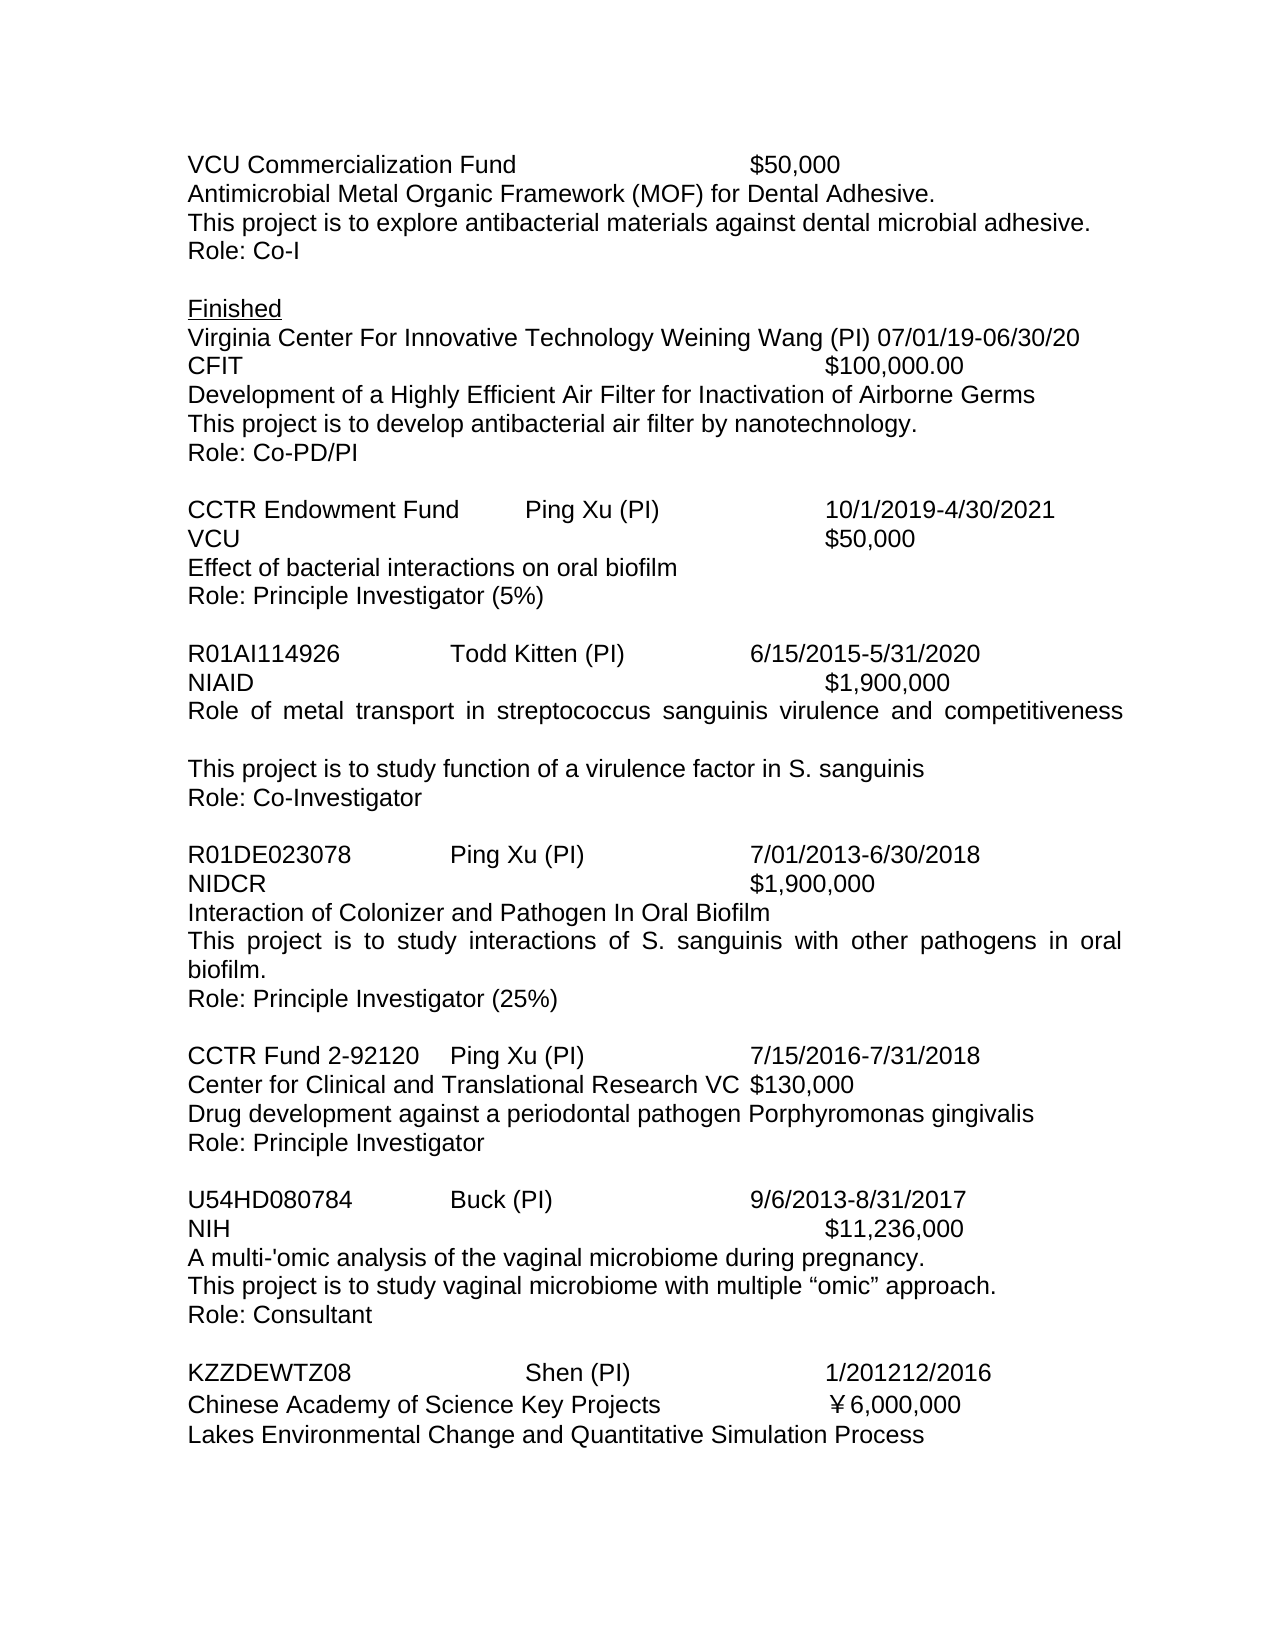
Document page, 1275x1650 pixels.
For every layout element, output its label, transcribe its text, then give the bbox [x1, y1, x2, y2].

text Development of a Highly Efficient Air Filter for Inactivation of Airborne Germs [187, 380, 1125, 409]
text Chinese Academy of Science Key Projects ￥6,000,000 [187, 1386, 1125, 1420]
text This project is to explore antibacterial materials against dental microbial adhesive. [187, 207, 1125, 236]
text KZZDEWTZ08 Shen (PI) 1/201212/2016 [187, 1357, 1125, 1386]
text Antimicrobial Metal Organic Framework (MOF) for Dental Adhesive. [187, 179, 1125, 207]
text This project is to develop antibacterial air filter by nanotechnology. [187, 409, 1125, 437]
text Effect of bacterial interactions on oral biofilm [187, 552, 1125, 581]
text This project is to study interactions of S. sanguinis with other pathogens in oral biofilm. [187, 926, 1125, 984]
text This project is to study function of a virulence factor in S. sanguinis [187, 754, 1125, 782]
text Role: Principle Investigator [187, 1127, 1125, 1156]
text Role of metal transport in streptococcus sanguinis virulence and competitiveness [187, 696, 1125, 754]
text Virginia Center For Innovative Technology Weining Wang (PI) 07/01/19-06/30/20 [187, 322, 1125, 351]
text VCU $50,000 [187, 524, 1125, 552]
text A multi-'omic analysis of the vaginal microbiome during pregnancy. [187, 1242, 1125, 1271]
text Lakes Environmental Change and Quantitative Simulation Process [187, 1420, 1125, 1449]
text Role: Co-I [187, 236, 1125, 265]
text Finished [187, 294, 1125, 322]
text Center for Clinical and Translational Research VC $130,000 [187, 1070, 1125, 1099]
text Role: Co-PD/PI [187, 437, 1125, 466]
text NIAID $1,900,000 [187, 667, 1125, 696]
text Role: Consultant [187, 1300, 1125, 1329]
text Drug development against a periodontal pathogen Porphyromonas gingivalis [187, 1099, 1125, 1127]
text Role: Principle Investigator (25%) [187, 984, 1125, 1012]
text Interaction of Colonizer and Pathogen In Oral Biofilm [187, 897, 1125, 926]
text NIH $11,236,000 [187, 1214, 1125, 1242]
text Role: Co-Investigator [187, 782, 1125, 811]
text CCTR Endowment Fund Ping Xu (PI) 10/1/2019-4/30/2021 [187, 495, 1125, 524]
text U54HD080784 Buck (PI) 9/6/2013-8/31/2017 [187, 1185, 1125, 1214]
text Role: Principle Investigator (5%) [187, 581, 1125, 610]
text VCU Commercialization Fund $50,000 [187, 150, 1125, 179]
text This project is to study vaginal microbiome with multiple “omic” approach. [187, 1271, 1125, 1300]
text CCTR Fund 2-92120 Ping Xu (PI) 7/15/2016-7/31/2018 [187, 1041, 1125, 1070]
text R01AI114926 Todd Kitten (PI) 6/15/2015-5/31/2020 [187, 639, 1125, 667]
text R01DE023078 Ping Xu (PI) 7/01/2013-6/30/2018 [187, 840, 1125, 869]
text NIDCR $1,900,000 [187, 869, 1125, 897]
text CFIT $100,000.00 [187, 351, 1125, 380]
